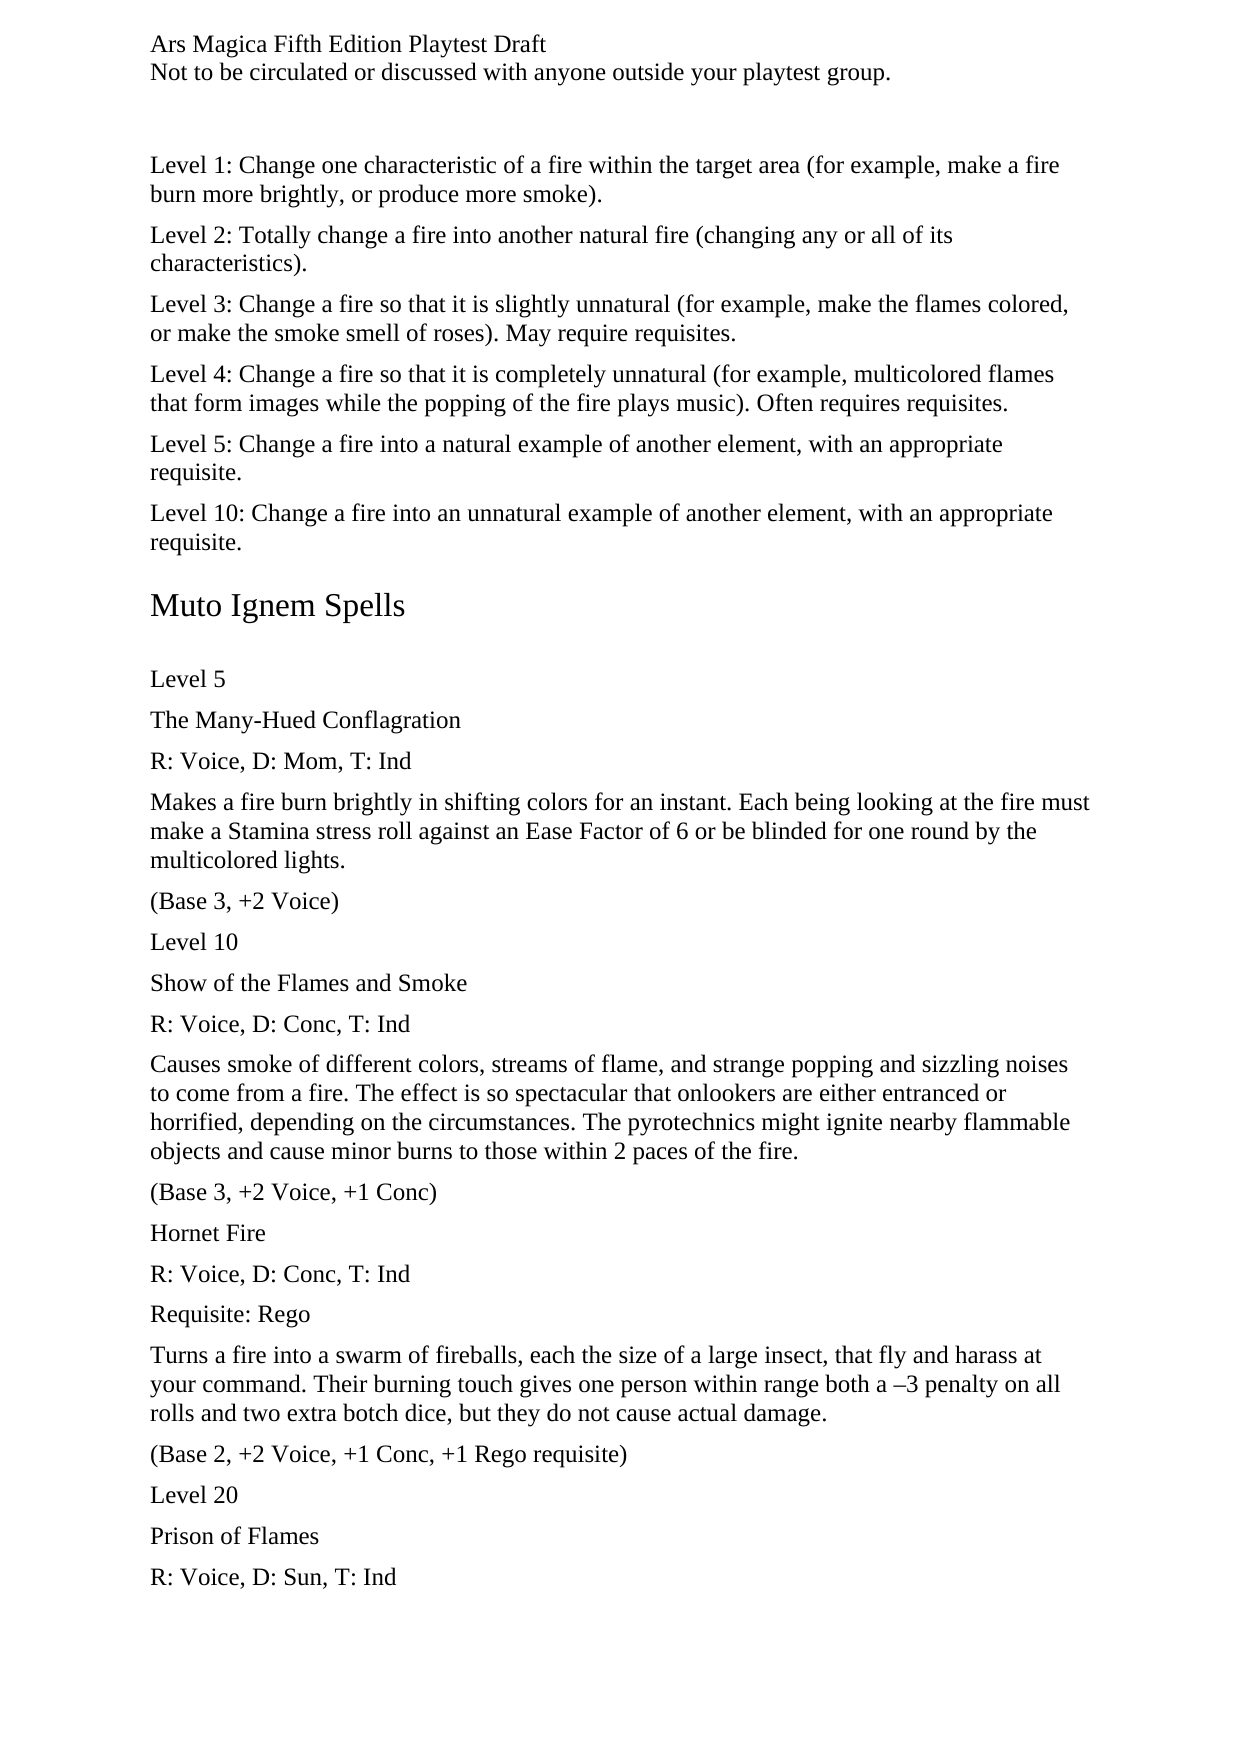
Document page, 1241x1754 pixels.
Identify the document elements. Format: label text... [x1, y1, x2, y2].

text Level 10: Change a fire into an unnatural example of another element, with an appropriate requisite. [150, 498, 1090, 556]
text Show of the Flames and Smoke [150, 968, 1090, 996]
text Level 2: Totally change a fire into another natural fire (changing any or all of its characteristics). [150, 220, 1090, 277]
text Level 3: Change a fire so that it is slightly unnatural (for example, make the flames colored, or make the smoke smell of roses). May require requisites. [150, 289, 1090, 347]
text R: Voice, D: Conc, T: Ind [150, 1009, 1090, 1037]
text Turns a fire into a swarm of fireballs, each the size of a large insect, that fly and harass at your command. Their burning touch gives one person within range both a –3 penalty on all rolls and two extra botch dice, but they do not cause actual damage. [150, 1341, 1090, 1427]
text R: Voice, D: Conc, T: Ind [150, 1259, 1090, 1287]
text Level 5 [150, 664, 1090, 693]
text Muto Ignem Spells [150, 585, 1090, 623]
text Level 1: Change one characteristic of a fire within the target area (for example, make a fire burn more brightly, or produce more smoke). [150, 150, 1090, 207]
text Level 5: Change a fire into a natural example of another element, with an appropriate requisite. [150, 429, 1090, 486]
text Causes smoke of different colors, streams of flame, and strange popping and sizzling noises to come from a fire. The effect is so spectacular that onlookers are either entranced or horrified, depending on the circumstances. The pyrotechnics might ignite nearby flammable objects and cause minor burns to those within 2 paces of the fire. [150, 1049, 1090, 1164]
text Level 10 [150, 927, 1090, 956]
text Prison of Flames [150, 1521, 1090, 1549]
text Makes a fire burn brightly in shifting colors for an instant. Each being looking at the fire must make a Stamina stress roll against an Ease Factor of 6 or be blinded for one round by the multicolored lights. [150, 787, 1090, 874]
text Requisite: Rego [150, 1299, 1090, 1328]
text (Base 3, +2 Voice) [150, 886, 1090, 914]
text (Base 3, +2 Voice, +1 Conc) [150, 1177, 1090, 1206]
text R: Voice, D: Sun, T: Ind [150, 1562, 1090, 1591]
text The Many-Hued Conflagration [150, 706, 1090, 734]
text Level 4: Change a fire so that it is completely unnatural (for example, multicolored flames that form images while the popping of the fire plays music). Often requires requisites. [150, 359, 1090, 417]
text R: Voice, D: Mom, T: Ind [150, 746, 1090, 775]
text Hornet Fire [150, 1218, 1090, 1246]
text Level 20 [150, 1480, 1090, 1509]
text (Base 2, +2 Voice, +1 Conc, +1 Rego requisite) [150, 1439, 1090, 1468]
